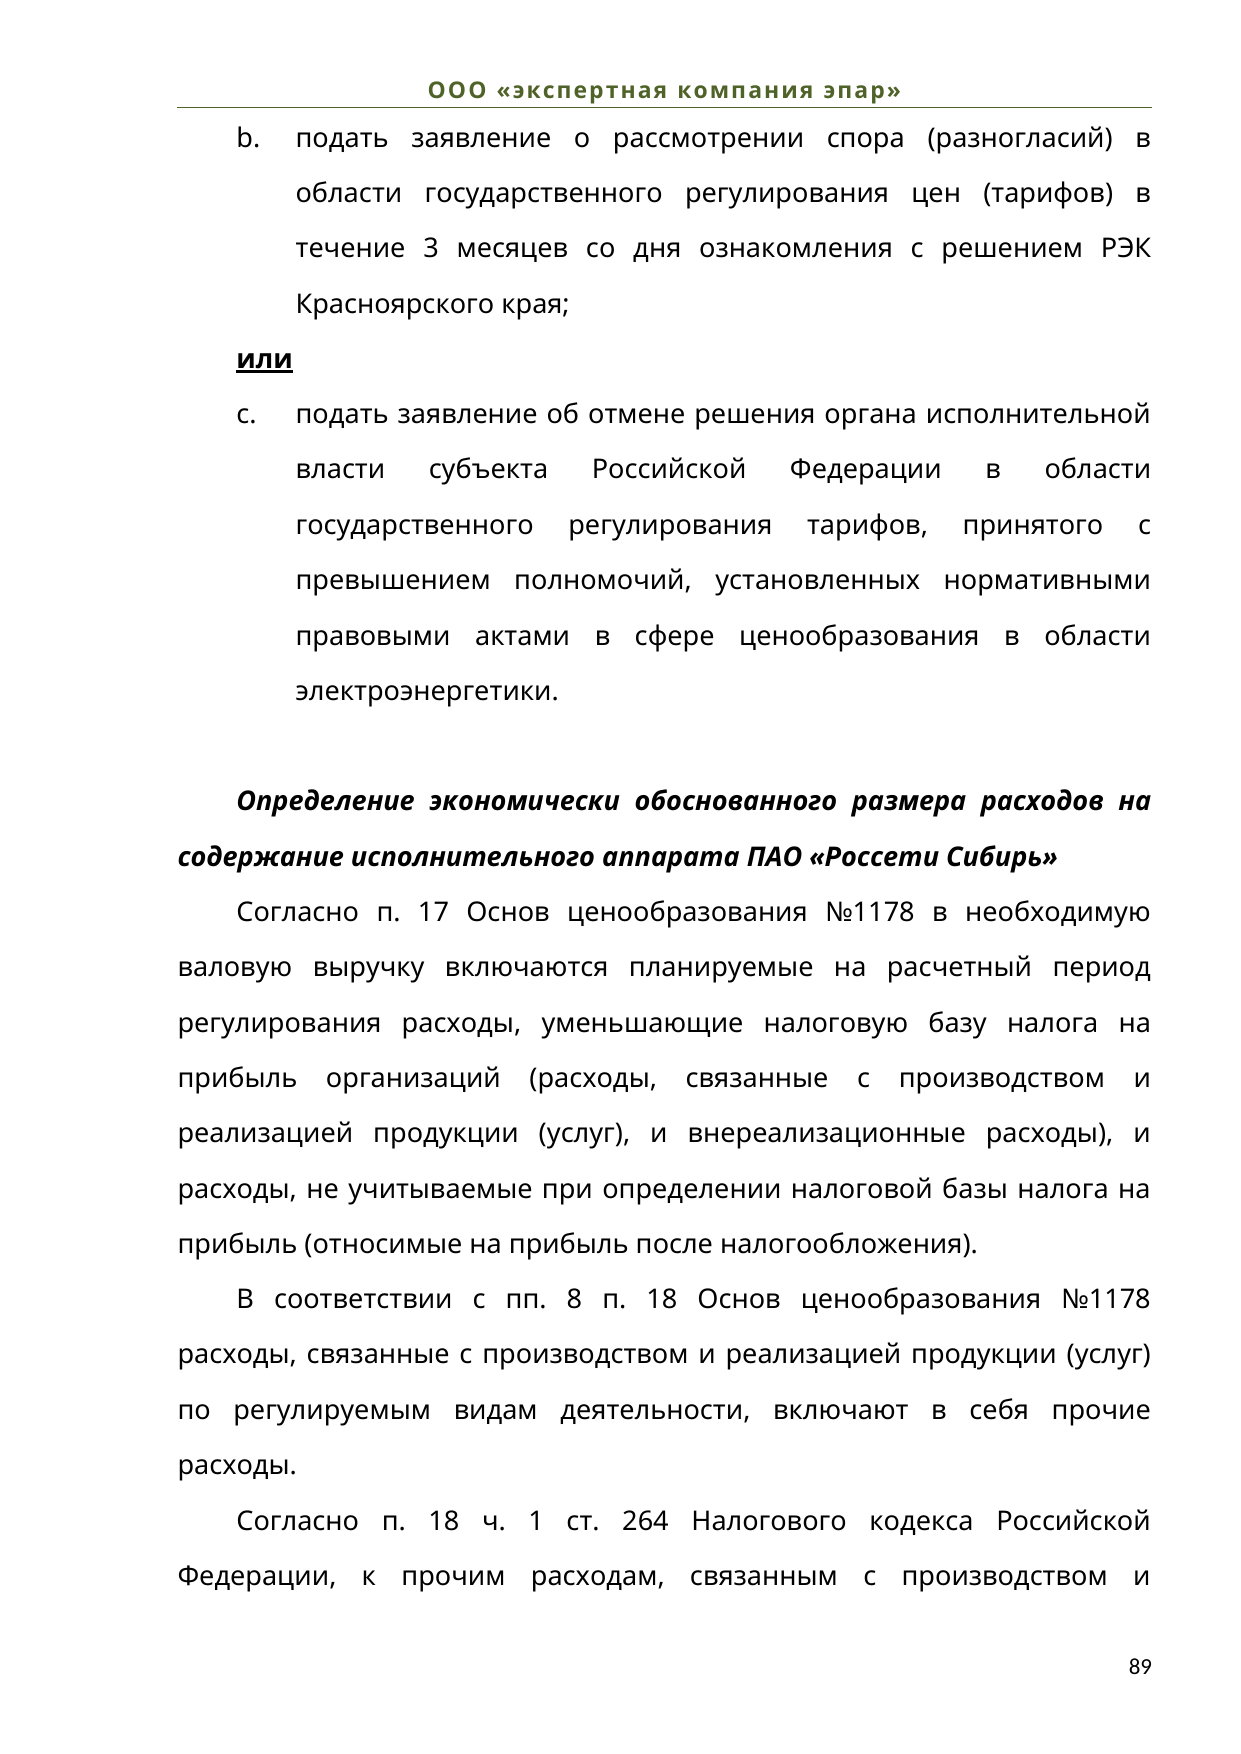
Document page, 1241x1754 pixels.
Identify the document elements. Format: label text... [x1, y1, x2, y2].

text или [177, 339, 1152, 376]
list подать заявление о рассмотрении спора (разногласий) в области государственного регулирования цен (тарифов) в течение 3 месяцев со дня ознакомления с решением РЭК Красноярского края; [236, 118, 1152, 321]
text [177, 1501, 1152, 1593]
list подать заявление об отмене решения органа исполнительной власти субъекта Российской Федерации в области государственного регулирования тарифов, принятого с превышением полномочий, установленных нормативными правовыми актами в сфере ценообразования в области электроэнергетики. [236, 395, 1152, 708]
text Определение экономически обоснованного размера расходов на содержание исполнительного аппарата ПАО «Россети Сибирь» [177, 782, 1152, 874]
text В соответствии с пп. 8 п. 18 Основ ценообразования №1178 расходы, связанные с производством и реализацией продукции (услуг) по регулируемым видам деятельности, включают в себя прочие расходы. [177, 1280, 1152, 1482]
text Согласно п. 17 Основ ценообразования №1178 в необходимую валовую выручку включаются планируемые на расчетный период регулирования расходы, уменьшающие налоговую базу налога на прибыль организаций (расходы, связанные с производством и реализацией продукции (услуг), и внереализационные расходы), и расходы, не учитываемые при определении налоговой базы налога на прибыль (относимые на прибыль после налогообложения). [177, 892, 1152, 1261]
